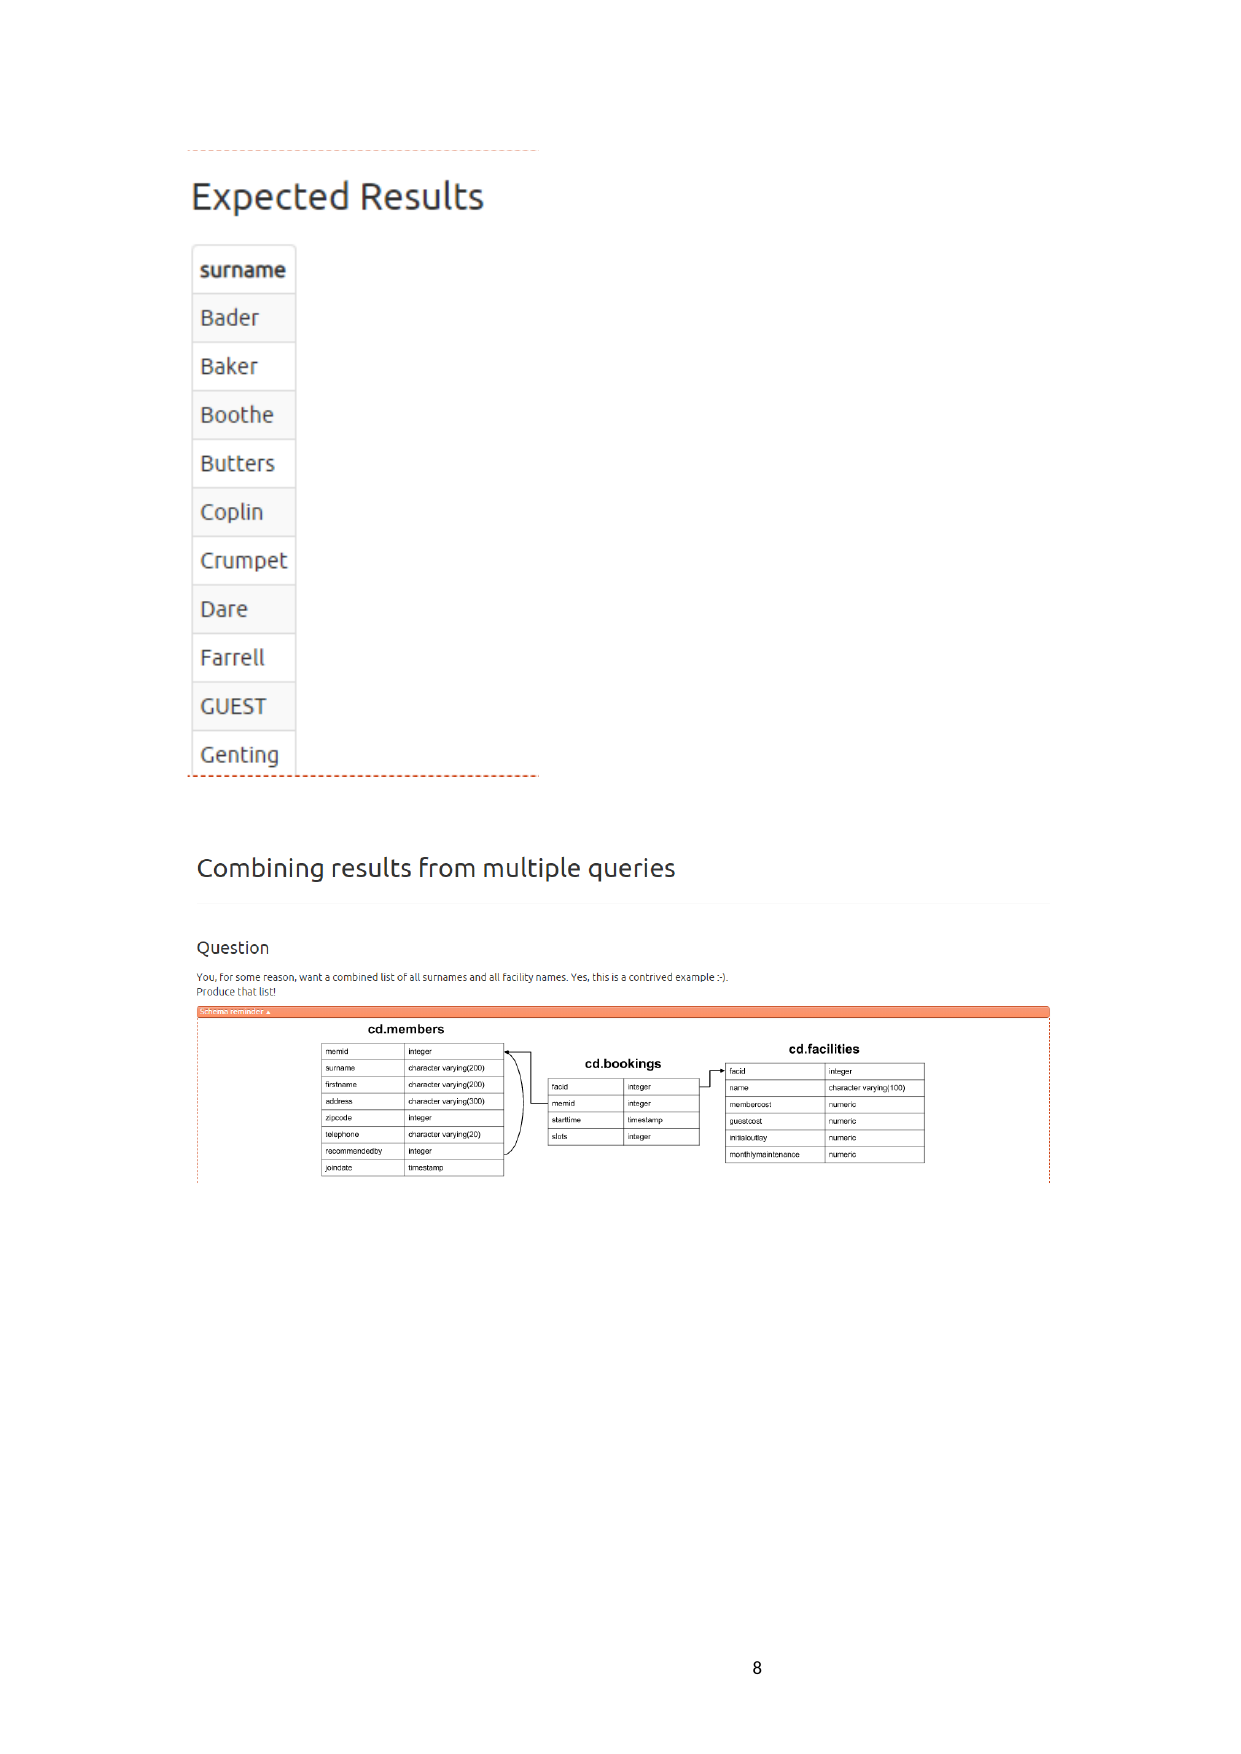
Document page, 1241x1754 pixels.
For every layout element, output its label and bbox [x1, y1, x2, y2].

picture [187, 150, 539, 777]
picture [187, 852, 1053, 1184]
